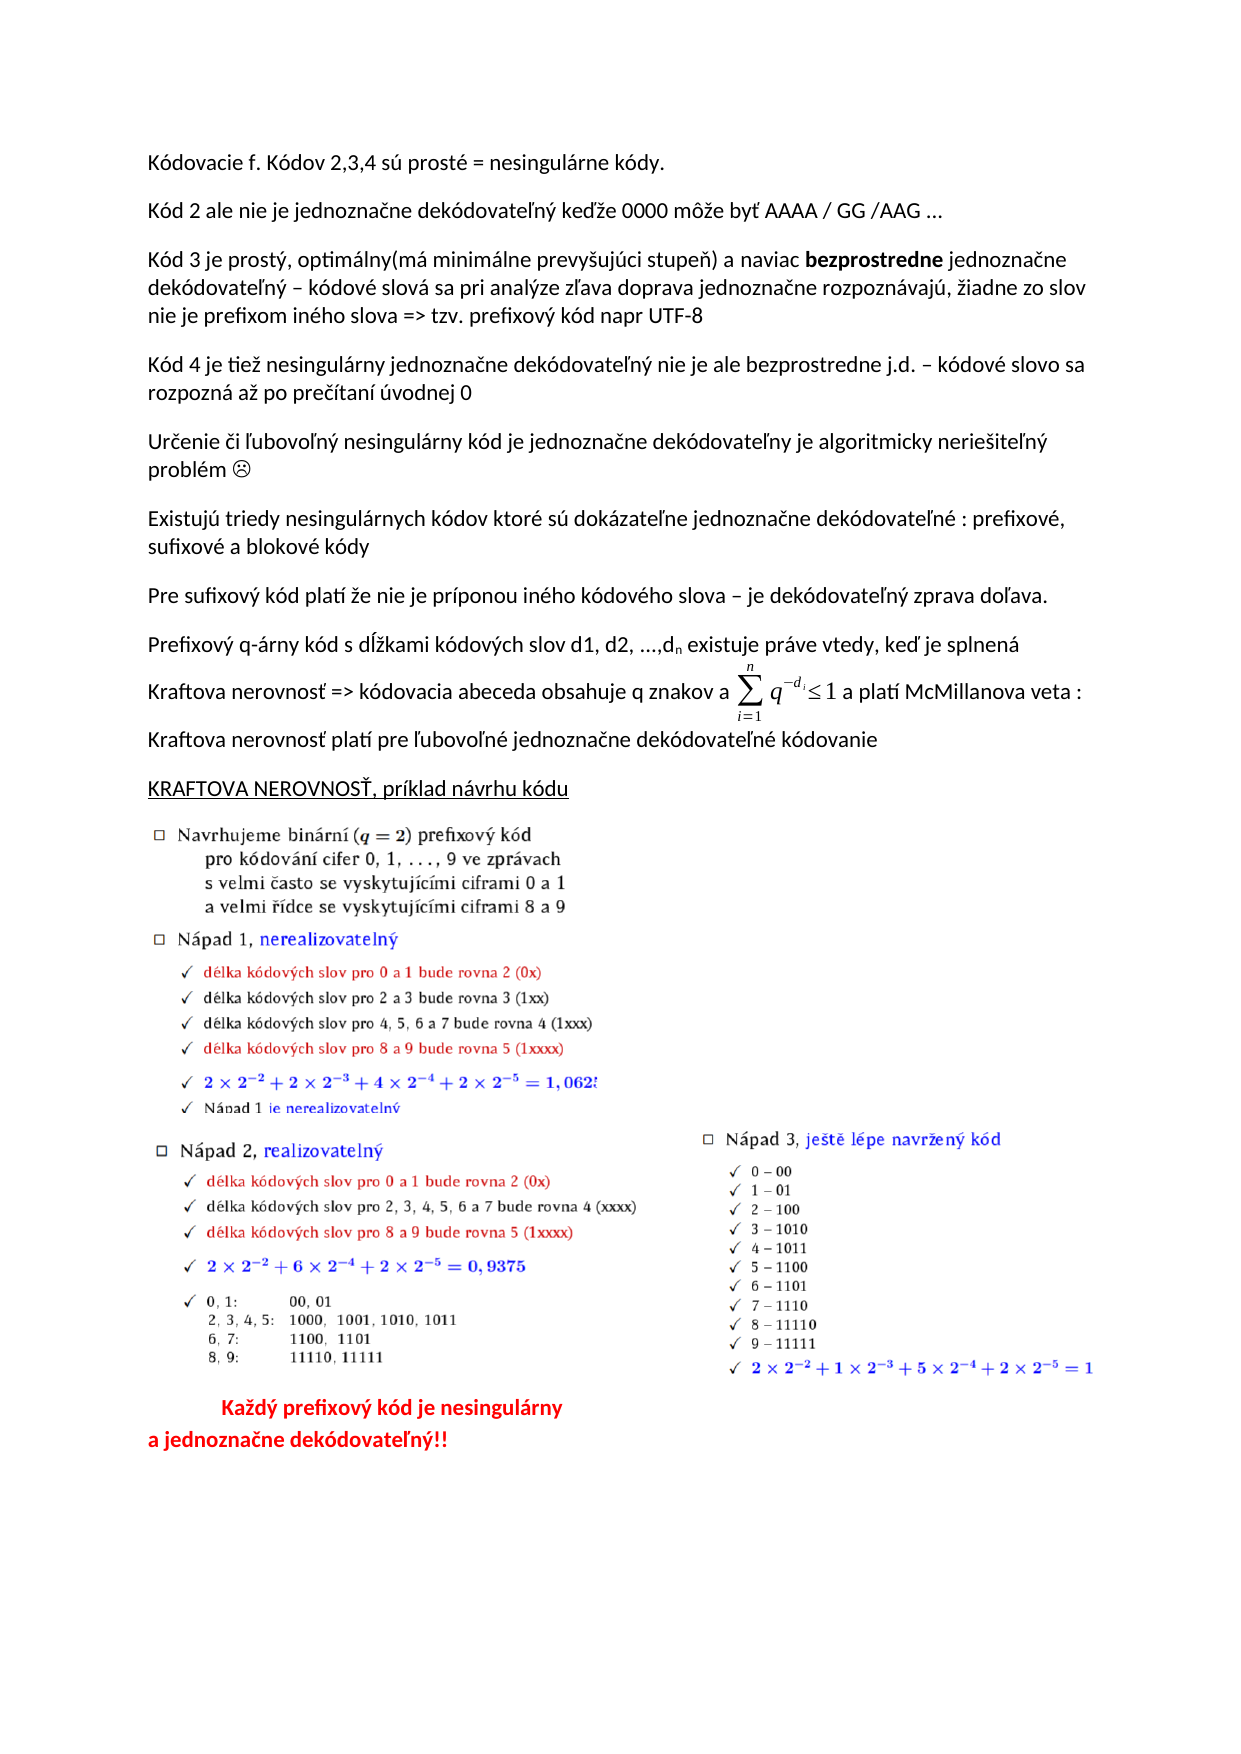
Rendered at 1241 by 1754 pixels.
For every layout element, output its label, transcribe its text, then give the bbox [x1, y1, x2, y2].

text KRAFTOVA NEROVNOSŤ, príklad návrhu kódu [148, 774, 1093, 802]
text Pre sufixový kód platí že nie je príponou iného kódového slova – je dekódovateľný zprava doľava. [148, 581, 1093, 609]
text Prefixový q-árny kód s dĺžkami kódových slov d1, d2, ...,dn existuje práve vtedy, keď je splnená Kraftova nerovnosť => kódovacia abeceda obsahuje q znakov a a platí McMillanova veta : Kraftova nerovnosť platí pre ľubovoľné jednoznačne dekódovateľné kódovanie [148, 630, 1093, 753]
text Každý prefixový kód je nesingulárny a jednoznačne dekódovateľný!! [148, 1393, 1093, 1454]
text Kód 2 ale nie je jednoznačne dekódovateľný keďže 0000 môže byť AAAA / GG /AAG ... [148, 196, 1093, 224]
text Určenie či ľubovoľný nesingulárny kód je jednoznačne dekódovateľny je algoritmicky neriešiteľný problém [148, 427, 1093, 483]
text Kód 4 je tiež nesingulárny jednoznačne dekódovateľný nie je ale bezprostredne j.d. – kódové slovo sa rozpozná až po prečítaní úvodnej 0 [148, 350, 1093, 406]
text Kód 3 je prostý, optimálny(má minimálne prevyšujúci stupeň) a naviac bezprostredne jednoznačne dekódovateľný – kódové slová sa pri analýze zľava doprava jednoznačne rozpoznávajú, žiadne zo slov nie je prefixom iného slova => tzv. prefixový kód napr UTF-8 [148, 245, 1093, 329]
picture [147, 822, 597, 1113]
picture [150, 1135, 638, 1367]
text Kódovacie f. Kódov 2,3,4 sú prosté = nesingulárne kódy. [148, 148, 1093, 176]
text Existujú triedy nesingulárnych kódov ktoré sú dokázateľne jednoznačne dekódovateľné : prefixové, sufixové a blokové kódy [148, 504, 1093, 560]
picture [697, 1125, 1098, 1376]
